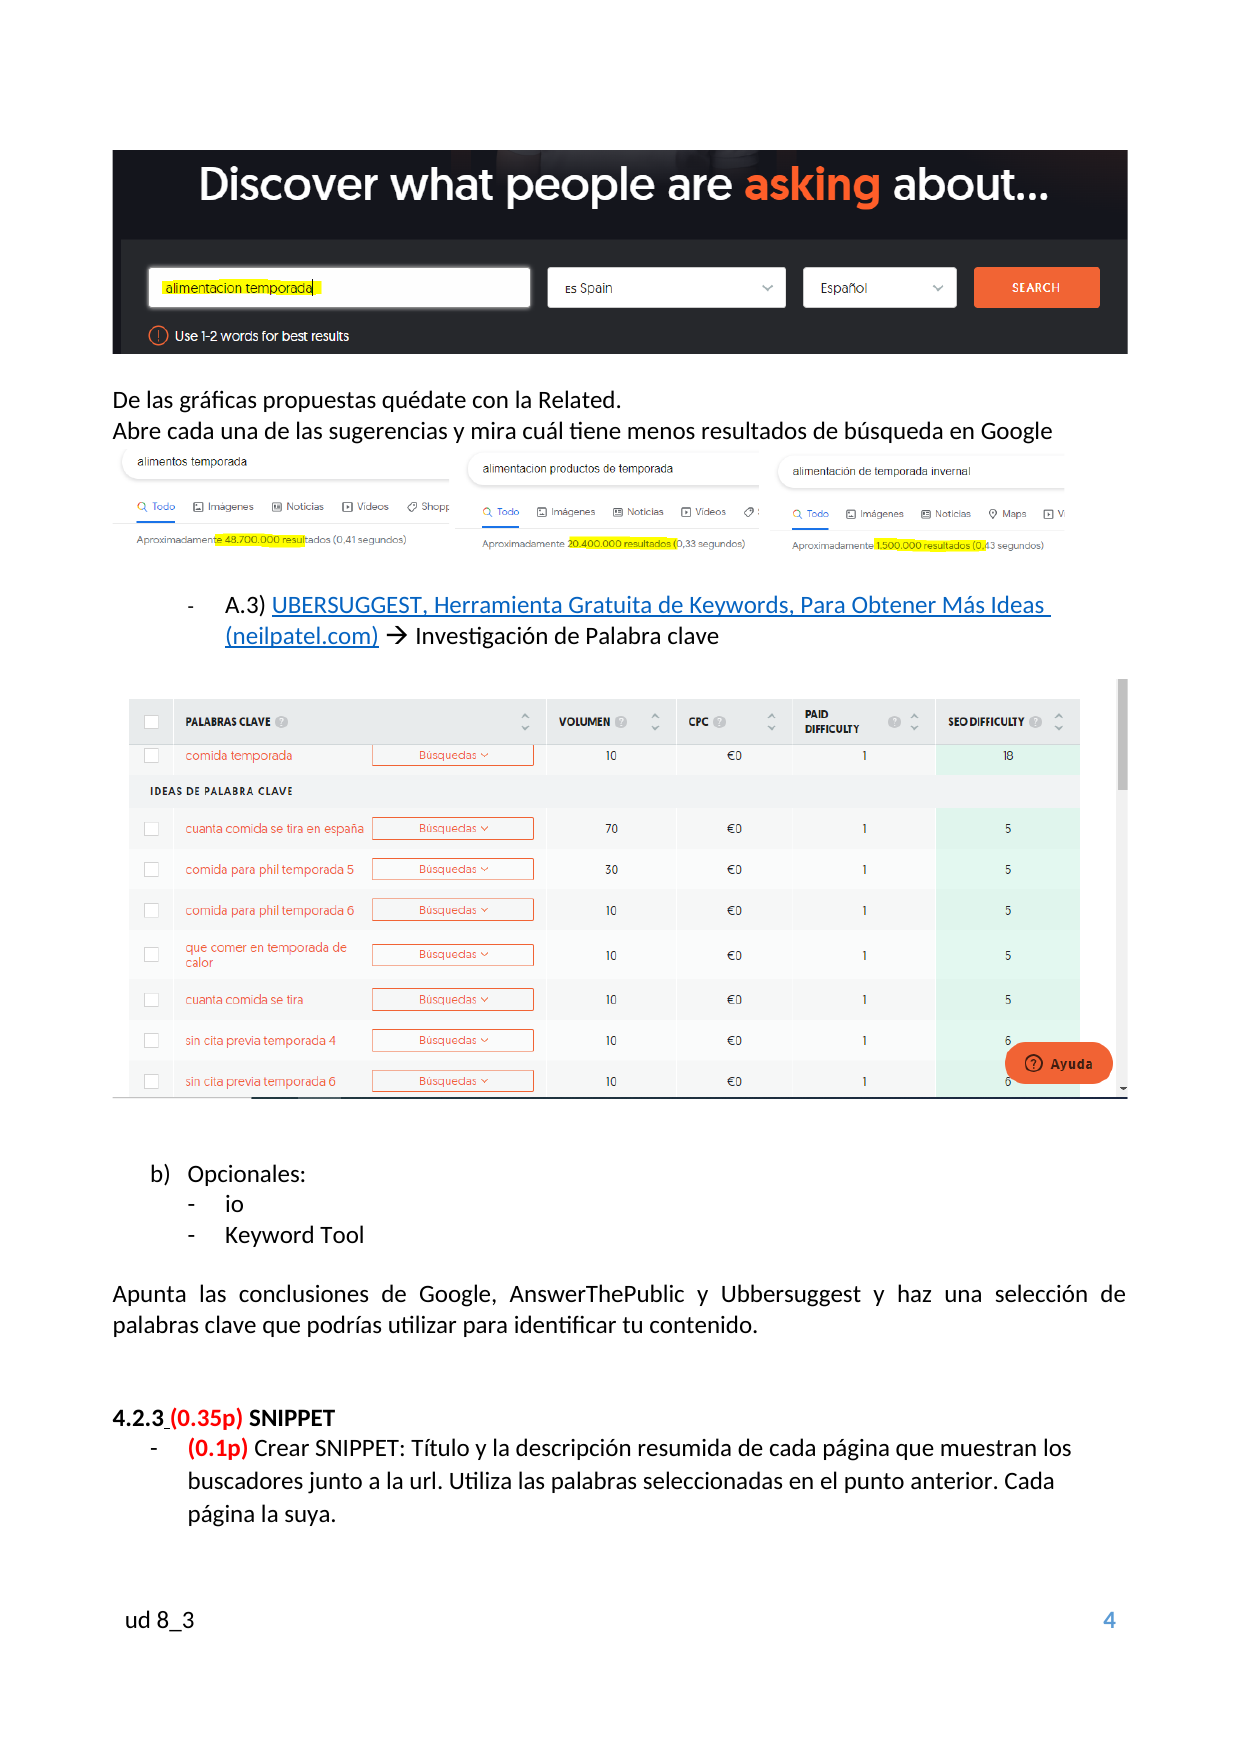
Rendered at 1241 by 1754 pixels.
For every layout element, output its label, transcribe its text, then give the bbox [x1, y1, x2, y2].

picture [770, 446, 1065, 559]
list Keyword Tool [187, 1219, 1128, 1249]
list A.3) UBERSUGGEST, Herramienta Gratuita de Keywords, Para Obtener Más Ideas (neilpatel.com) Investigación de Palabra clave [187, 589, 1128, 650]
text Apunta las conclusiones de Google, AnswerThePublic y Ubbersuggest y haz una selección de palabras clave que podrías utilizar para identificar tu contenido. [112, 1279, 1128, 1340]
picture [112, 150, 1128, 354]
picture [112, 449, 450, 559]
list Abre cada una de las sugerencias y mira cuál tiene menos resultados de búsqueda en Google [112, 415, 1128, 445]
list 4.2.3 (0.35p) SNIPPET [112, 1402, 1128, 1432]
list De las gráficas propuestas quédate con la Related. [112, 384, 1128, 415]
list io [187, 1188, 1128, 1219]
list (0.1p) Crear SNIPPET: Título y la descripción resumida de cada página que muestran los buscadores junto a la url. Utiliza las palabras seleccionadas en el punto anterior. Cada página la suya. [150, 1432, 1128, 1529]
list Opcionales: [150, 1158, 1128, 1188]
picture [112, 679, 1128, 1099]
picture [455, 445, 759, 559]
